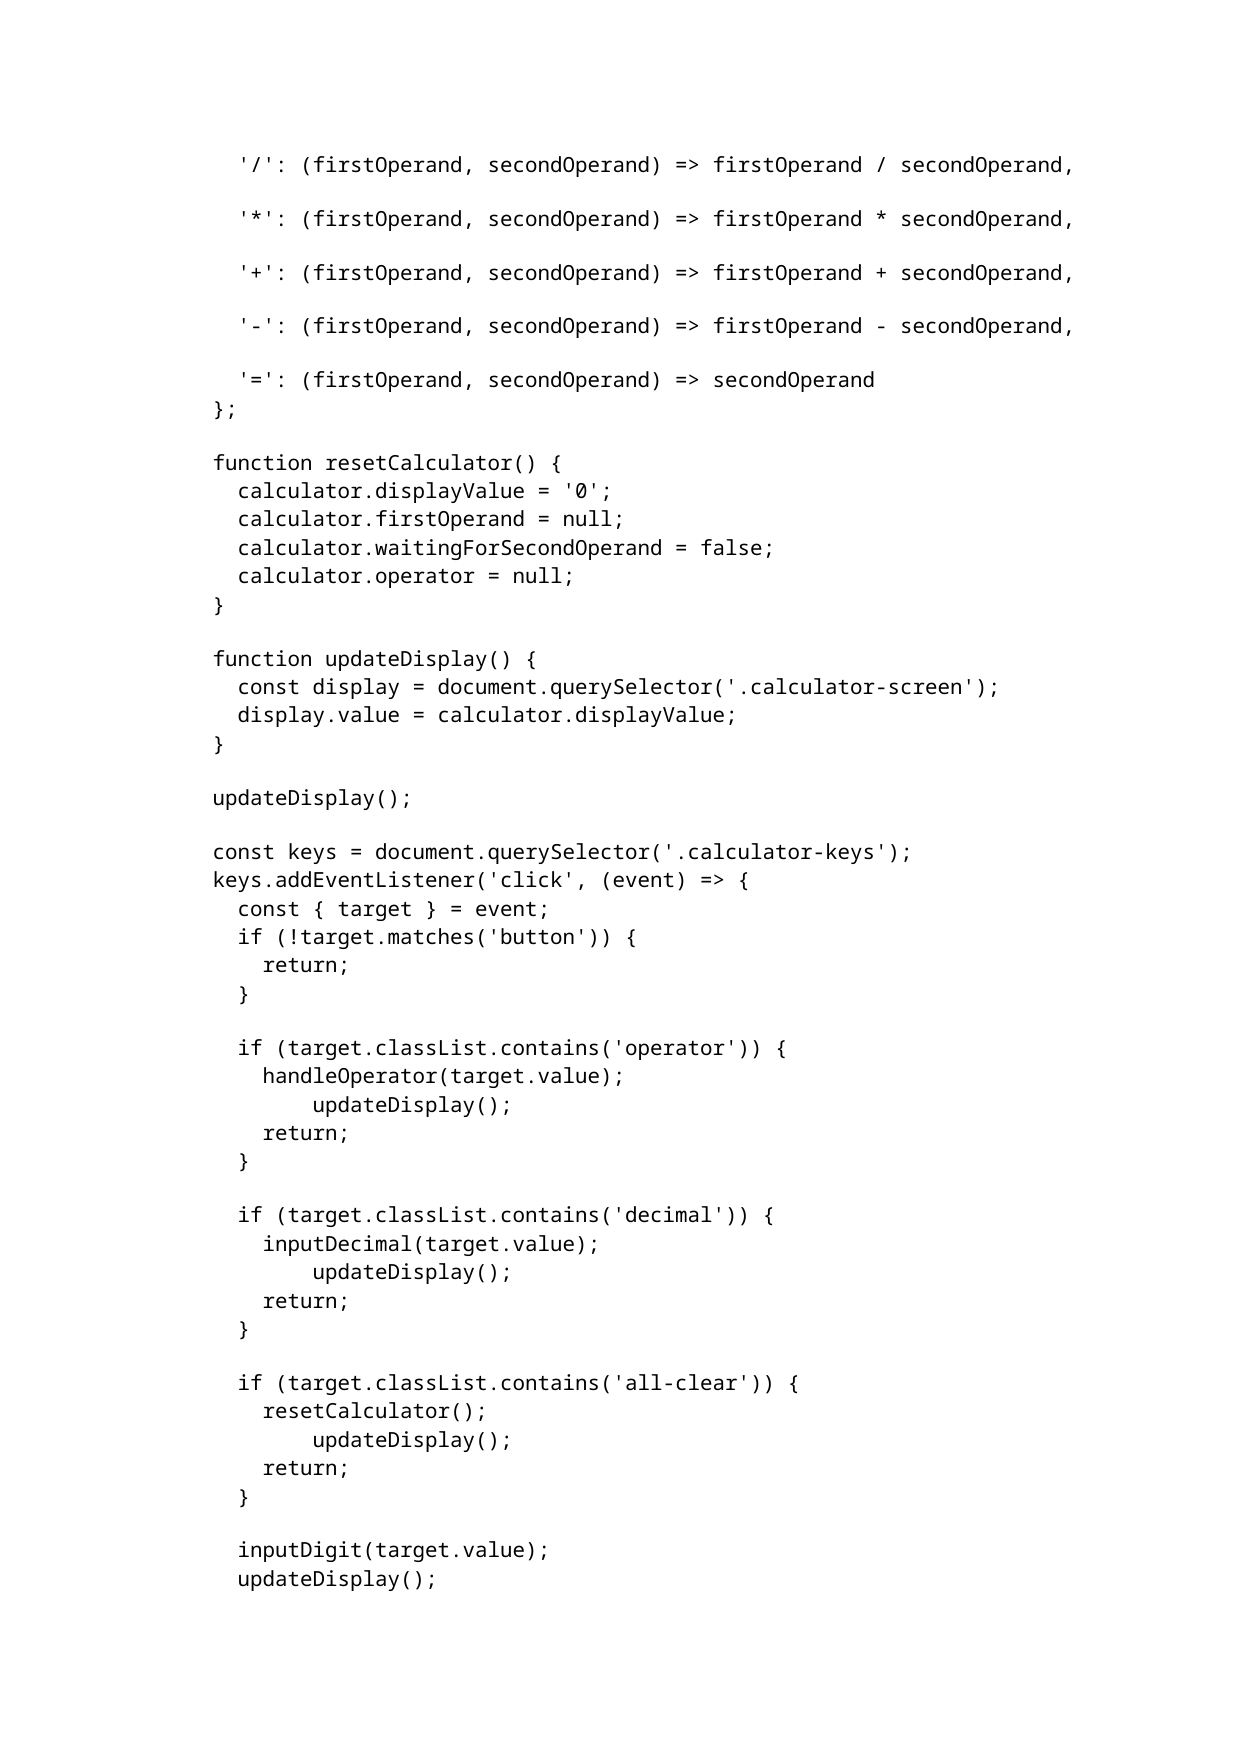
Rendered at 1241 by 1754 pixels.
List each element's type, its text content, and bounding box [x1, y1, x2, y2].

text } [187, 1482, 1111, 1510]
text return; [187, 1453, 1111, 1482]
text if (target.classList.contains('operator')) { [187, 1033, 1111, 1061]
text function resetCalculator() { [187, 448, 1111, 476]
text keys.addEventListener('click', (event) => { [187, 865, 1111, 894]
text } [187, 979, 1111, 1007]
text updateDisplay(); [187, 783, 1111, 811]
text handleOperator(target.value); [187, 1061, 1111, 1090]
text '/': (firstOperand, secondOperand) => firstOperand / secondOperand, [187, 150, 1111, 178]
text updateDisplay(); [187, 1257, 1111, 1286]
text inputDecimal(target.value); [187, 1229, 1111, 1257]
text const display = document.querySelector('.calculator-screen'); [187, 672, 1111, 701]
text } [187, 729, 1111, 757]
text if (!target.matches('button')) { [187, 922, 1111, 951]
text const keys = document.querySelector('.calculator-keys'); [187, 837, 1111, 865]
text calculator.operator = null; [187, 561, 1111, 590]
text function updateDisplay() { [187, 644, 1111, 672]
text calculator.waitingForSecondOperand = false; [187, 533, 1111, 561]
text '+': (firstOperand, secondOperand) => firstOperand + secondOperand, [187, 258, 1111, 286]
text } [187, 1314, 1111, 1343]
text return; [187, 1286, 1111, 1314]
text updateDisplay(); [187, 1425, 1111, 1453]
text updateDisplay(); [187, 1564, 1111, 1592]
text inputDigit(target.value); [187, 1536, 1111, 1564]
text if (target.classList.contains('decimal')) { [187, 1200, 1111, 1229]
text display.value = calculator.displayValue; [187, 701, 1111, 729]
text resetCalculator(); [187, 1396, 1111, 1425]
text } [187, 1147, 1111, 1175]
text }; [187, 394, 1111, 422]
text '=': (firstOperand, secondOperand) => secondOperand [187, 365, 1111, 394]
text '*': (firstOperand, secondOperand) => firstOperand * secondOperand, [187, 204, 1111, 232]
text if (target.classList.contains('all-clear')) { [187, 1368, 1111, 1396]
text return; [187, 1118, 1111, 1147]
text calculator.firstOperand = null; [187, 504, 1111, 533]
text const { target } = event; [187, 894, 1111, 922]
text } [187, 590, 1111, 618]
text '-': (firstOperand, secondOperand) => firstOperand - secondOperand, [187, 312, 1111, 340]
text updateDisplay(); [187, 1090, 1111, 1118]
text return; [187, 951, 1111, 979]
text calculator.displayValue = '0'; [187, 476, 1111, 504]
